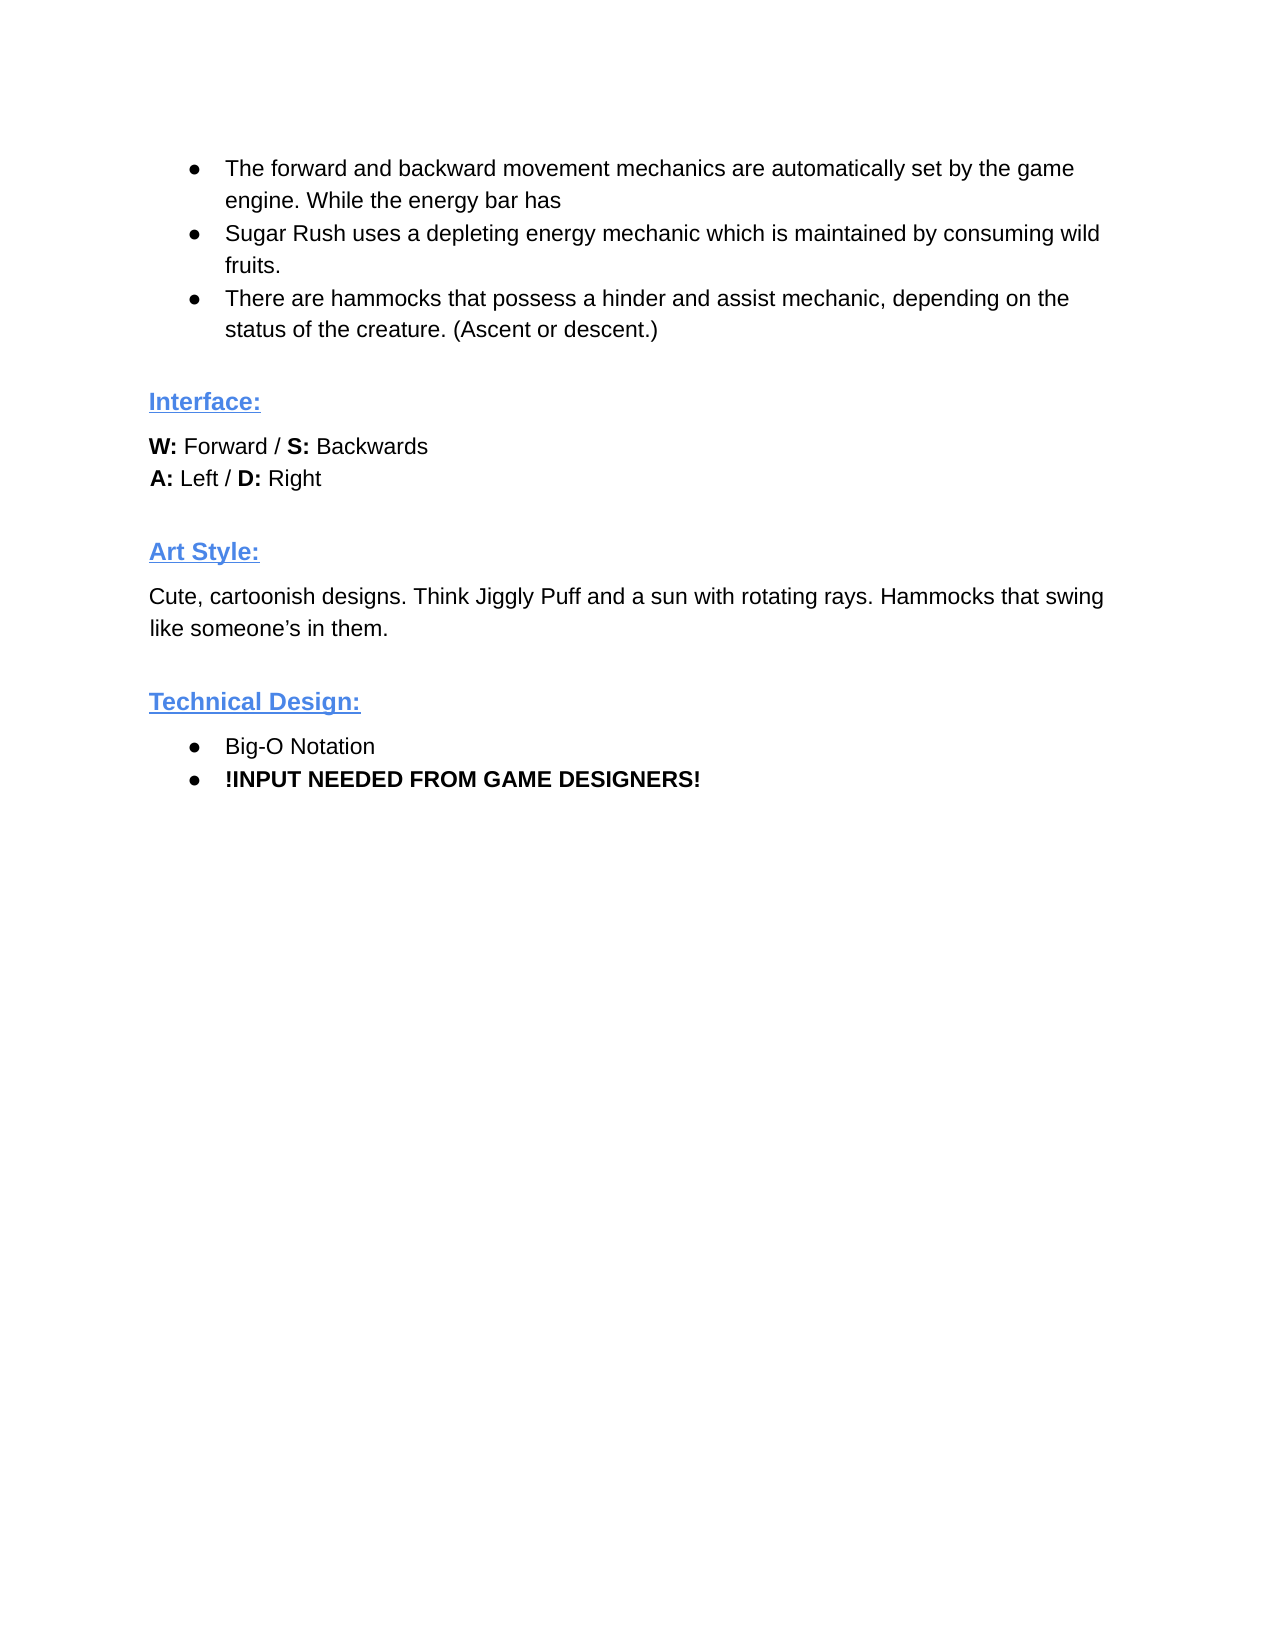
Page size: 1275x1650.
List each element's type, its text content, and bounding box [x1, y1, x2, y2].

text Art Style: [148, 537, 1117, 566]
list There are hammocks that possess a hinder and assist mechanic, depending on the status of the creature. (Ascent or descent.) [187, 284, 1117, 343]
text Interface: [148, 387, 1117, 415]
text Technical Design: [148, 687, 1117, 716]
list !INPUT NEEDED FROM GAME DESIGNERS! [187, 766, 1117, 793]
list The forward and backward movement mechanics are automatically set by the game engine. While the energy bar has [187, 155, 1117, 213]
list Big-O Notation [187, 733, 1117, 760]
text Cute, cartoonish designs. Think Jiggly Puff and a sun with rotating rays. Hammocks that swing like someone’s in them. [148, 583, 1117, 641]
list Sugar Rush uses a depleting energy mechanic which is maintained by consuming wild fruits. [187, 220, 1117, 278]
text W: Forward / S: Backwards A: Left / D: Right [148, 433, 454, 491]
